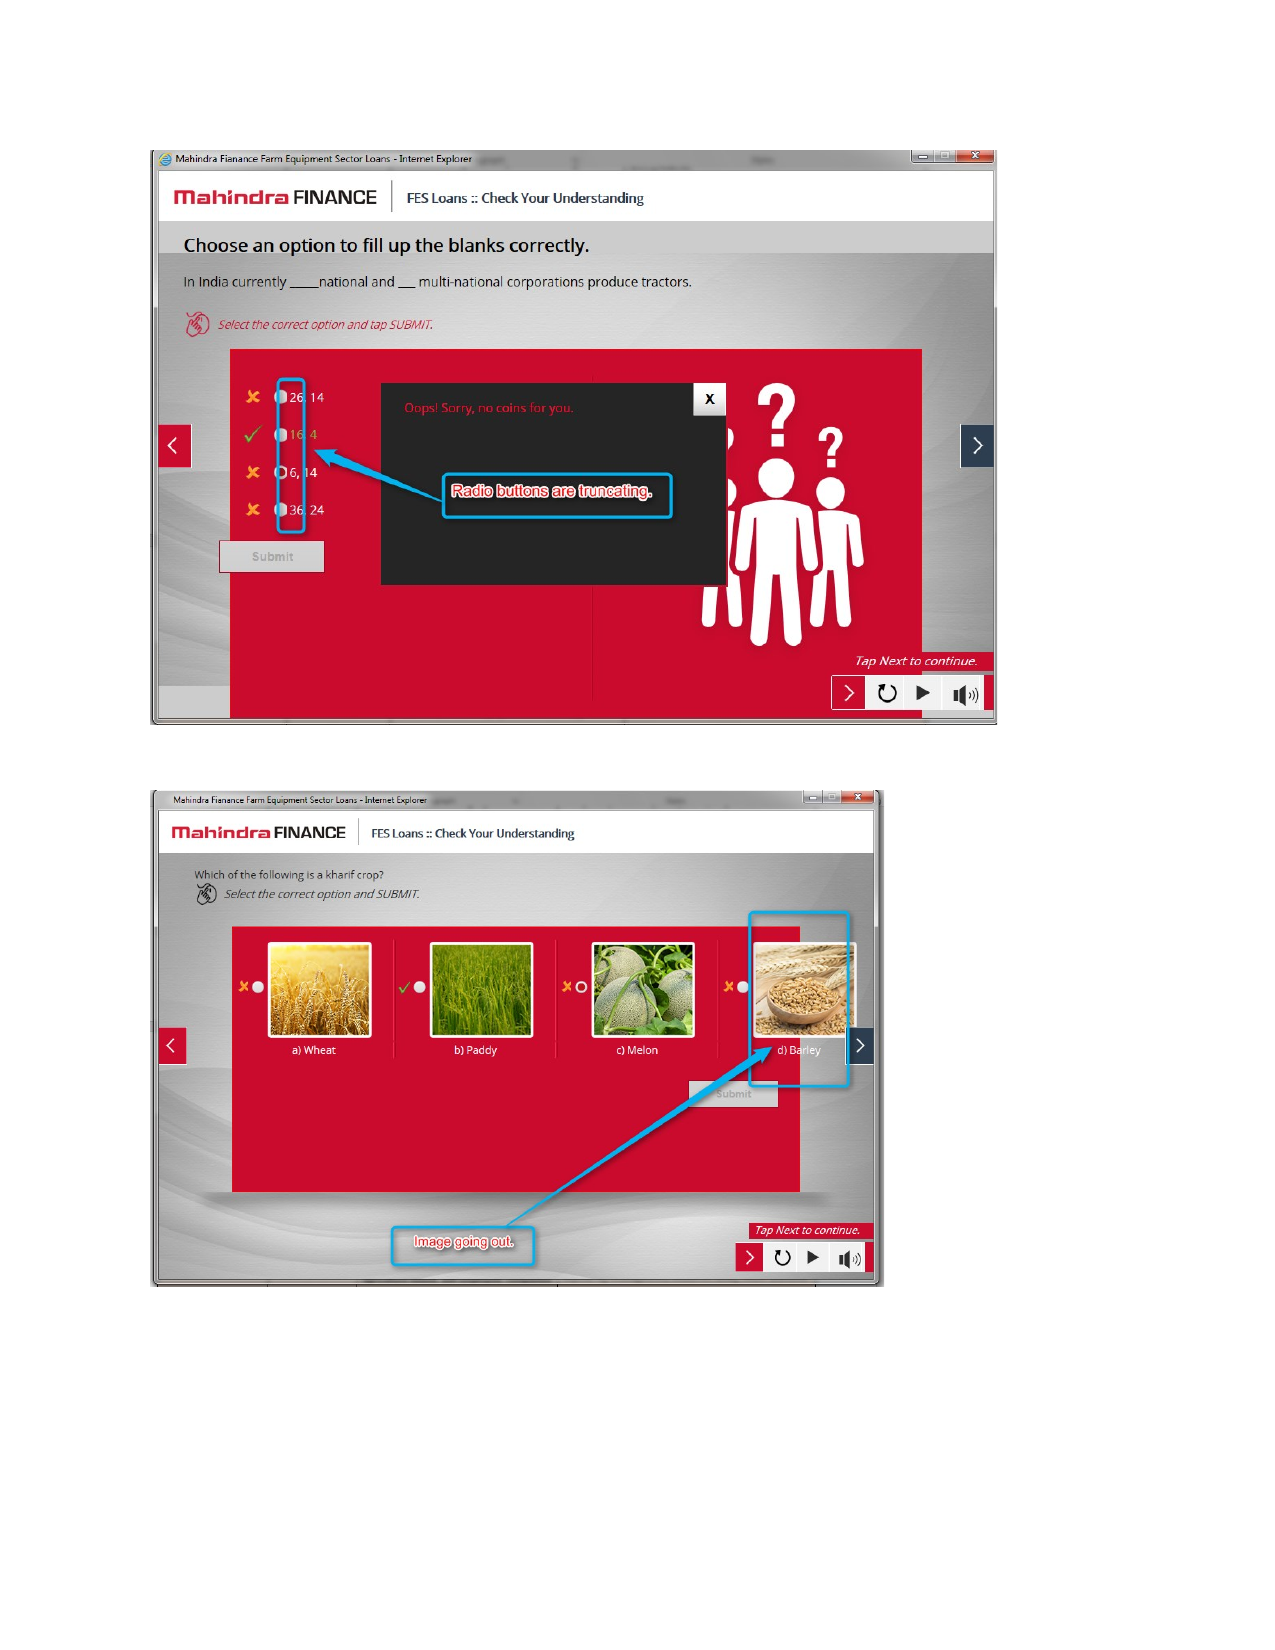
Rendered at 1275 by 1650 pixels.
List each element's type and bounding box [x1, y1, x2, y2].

picture [150, 150, 998, 725]
picture [150, 790, 885, 1287]
